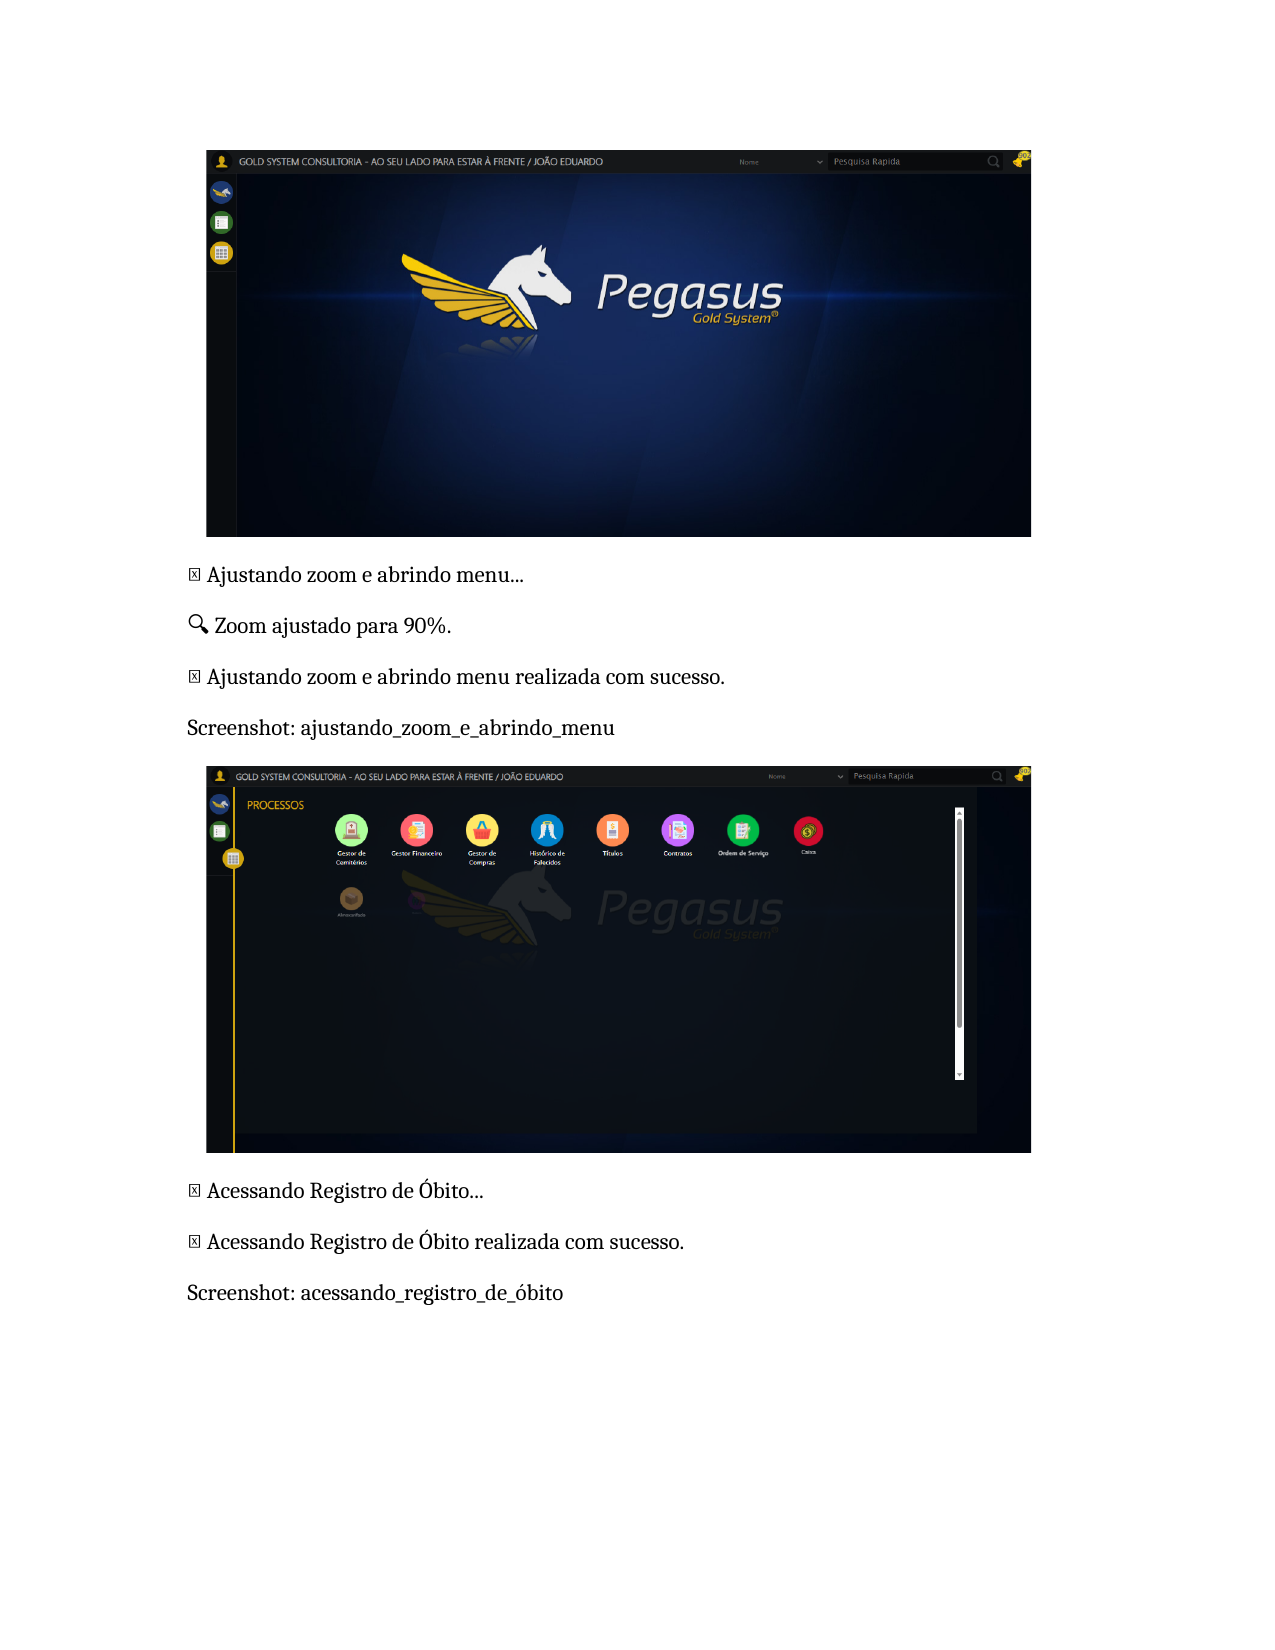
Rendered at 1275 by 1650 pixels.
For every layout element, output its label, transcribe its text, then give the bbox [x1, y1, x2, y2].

text ✅ Acessando Registro de Óbito realizada com sucesso. [187, 1229, 1087, 1255]
text ✅ Ajustando zoom e abrindo menu realizada com sucesso. [187, 664, 1087, 690]
text 🔄 Ajustando zoom e abrindo menu... [187, 562, 1087, 588]
text 🔄 Acessando Registro de Óbito... [187, 1178, 1087, 1204]
text Screenshot: ajustando_zoom_e_abrindo_menu [187, 715, 1087, 741]
text 🔍 Zoom ajustado para 90%. [187, 613, 1087, 639]
picture [206, 766, 1032, 1153]
text Screenshot: acessando_registro_de_óbito [187, 1280, 1087, 1306]
picture [206, 150, 1032, 537]
